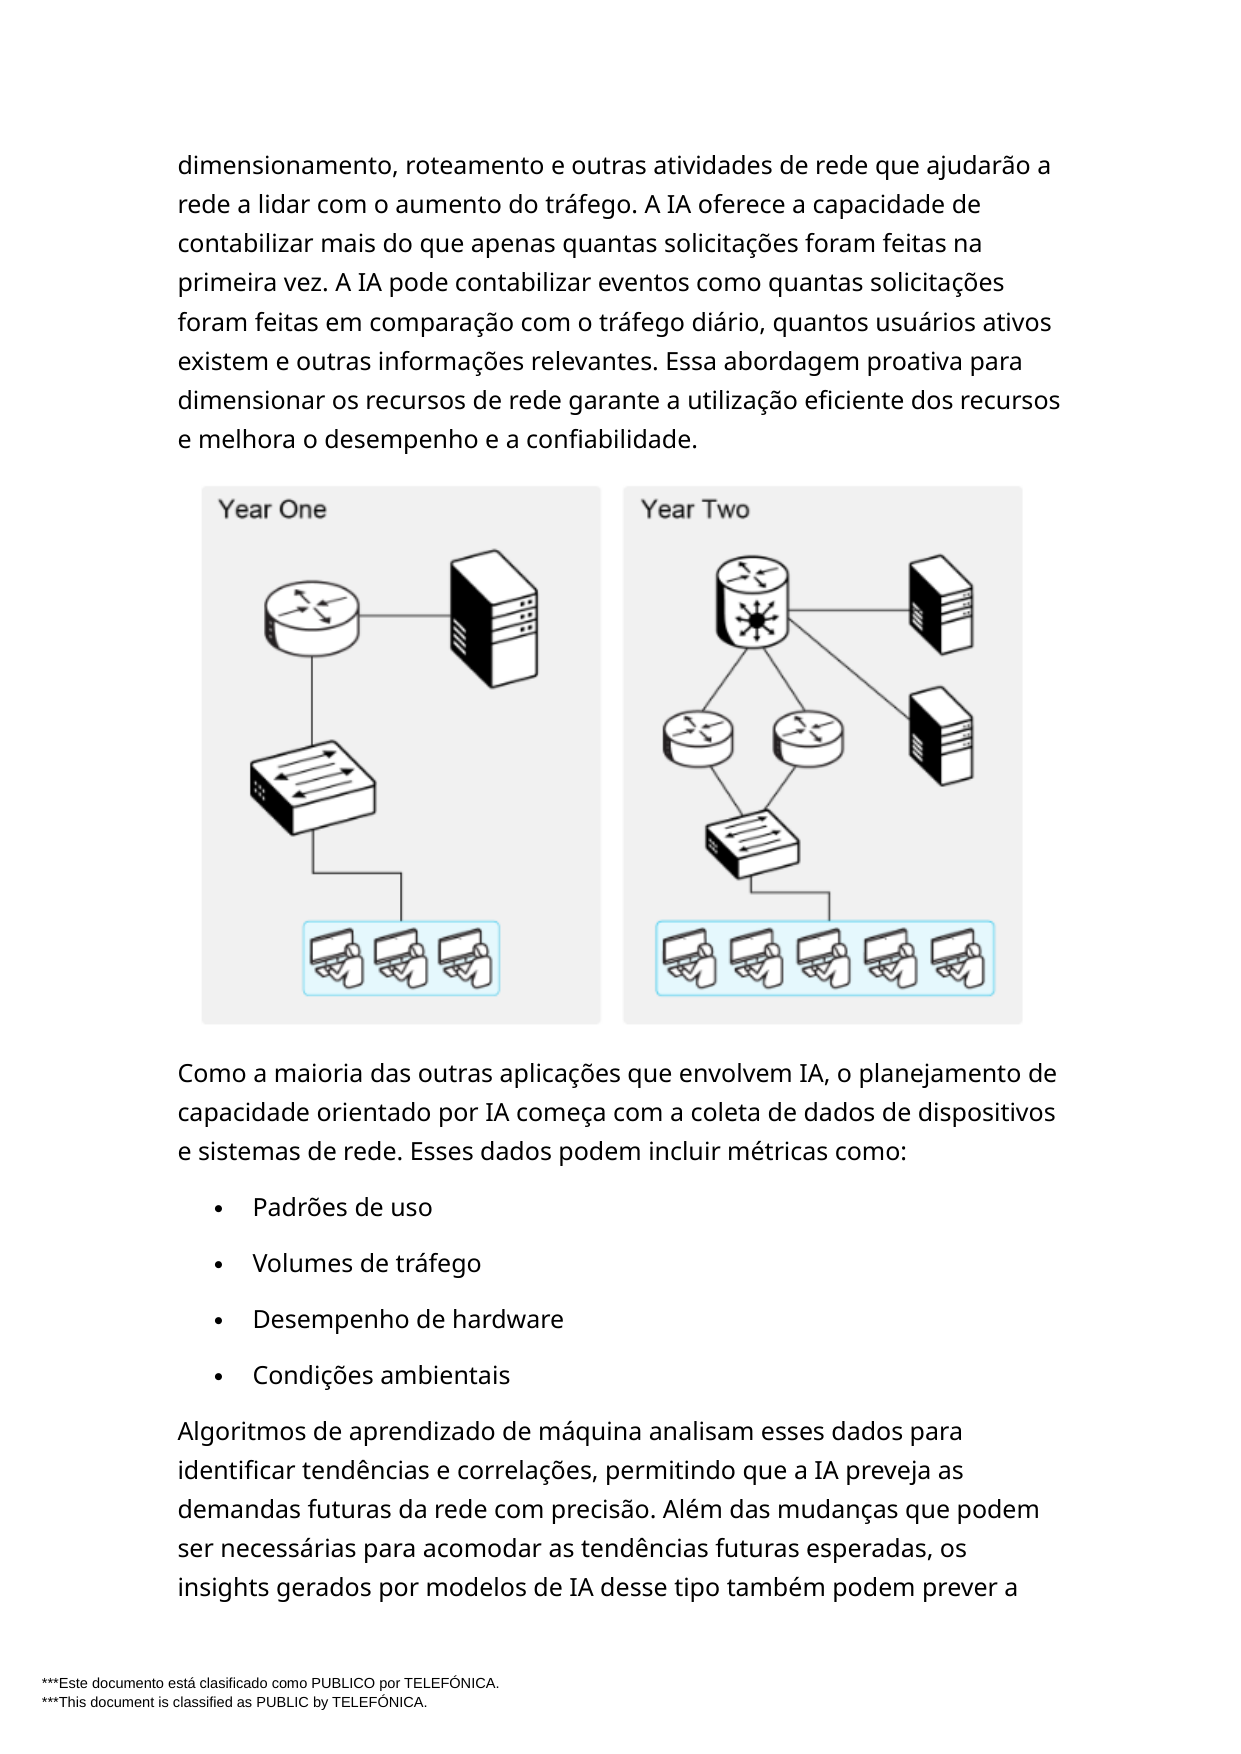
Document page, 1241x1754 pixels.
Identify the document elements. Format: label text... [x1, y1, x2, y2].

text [177, 148, 1063, 456]
list Desempenho de hardware [215, 1301, 1063, 1336]
list Volumes de tráfego [215, 1246, 1063, 1280]
text Como a maioria das outras aplicações que envolvem IA, o planejamento de capacidade orientado por IA começa com a coleta de dados de dispositivos e sistemas de rede. Esses dados podem incluir métricas como: [177, 1056, 1063, 1168]
list Padrões de uso [215, 1190, 1063, 1224]
list Condições ambientais [215, 1357, 1063, 1391]
picture [177, 477, 1040, 1034]
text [177, 1413, 1063, 1604]
